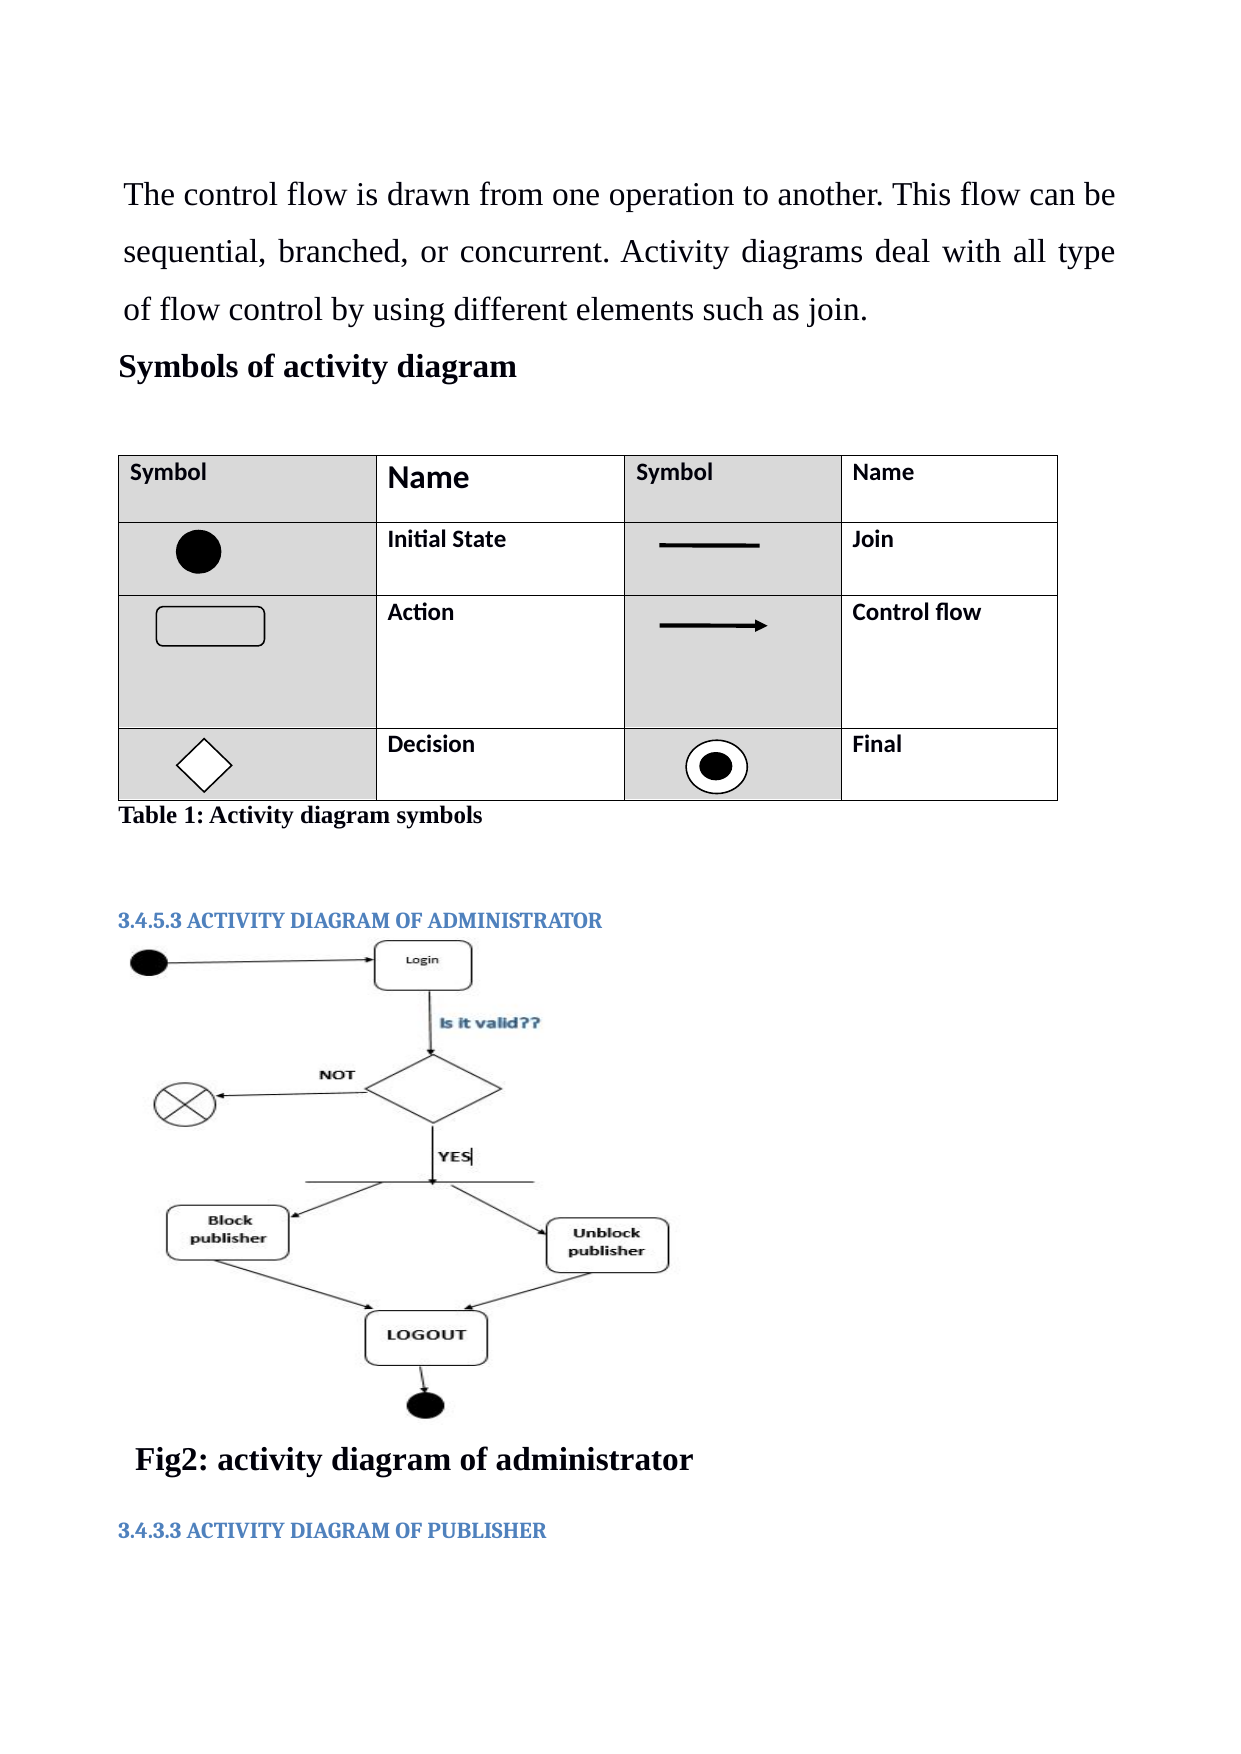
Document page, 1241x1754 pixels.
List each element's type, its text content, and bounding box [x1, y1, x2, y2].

table_cell Join [842, 523, 1057, 595]
table_cell Final [842, 729, 1057, 799]
subtitle 3.4.5.3 ACTIVITY DIAGRAM OF ADMINISTRATOR [118, 908, 1122, 934]
picture [118, 937, 693, 1425]
table_cell Control flow [842, 596, 1057, 727]
table_header Name [377, 456, 624, 522]
table_cell [119, 523, 376, 595]
table_cell [625, 729, 841, 799]
text The control flow is drawn from one operation to another. This flow can be sequential, branched, or concurrent. Activity diagrams deal with all type of flow control by using different elements such as join. [123, 174, 1117, 327]
table_header Symbol [119, 456, 376, 522]
table_cell [119, 729, 376, 799]
table_cell Action [377, 596, 624, 727]
table_cell Initial State [377, 523, 624, 595]
table_header Symbol [625, 456, 841, 522]
table_cell [625, 596, 841, 727]
subtitle 3.4.3.3 ACTIVITY DIAGRAM OF PUBLISHER [118, 1518, 1122, 1544]
table_cell [625, 523, 841, 595]
text Fig2: activity diagram of administrator [118, 1439, 1122, 1478]
text Symbols of activity diagram [118, 347, 1122, 385]
table_cell [119, 596, 376, 727]
table_cell Decision [377, 729, 624, 799]
table_header Name [842, 456, 1057, 522]
